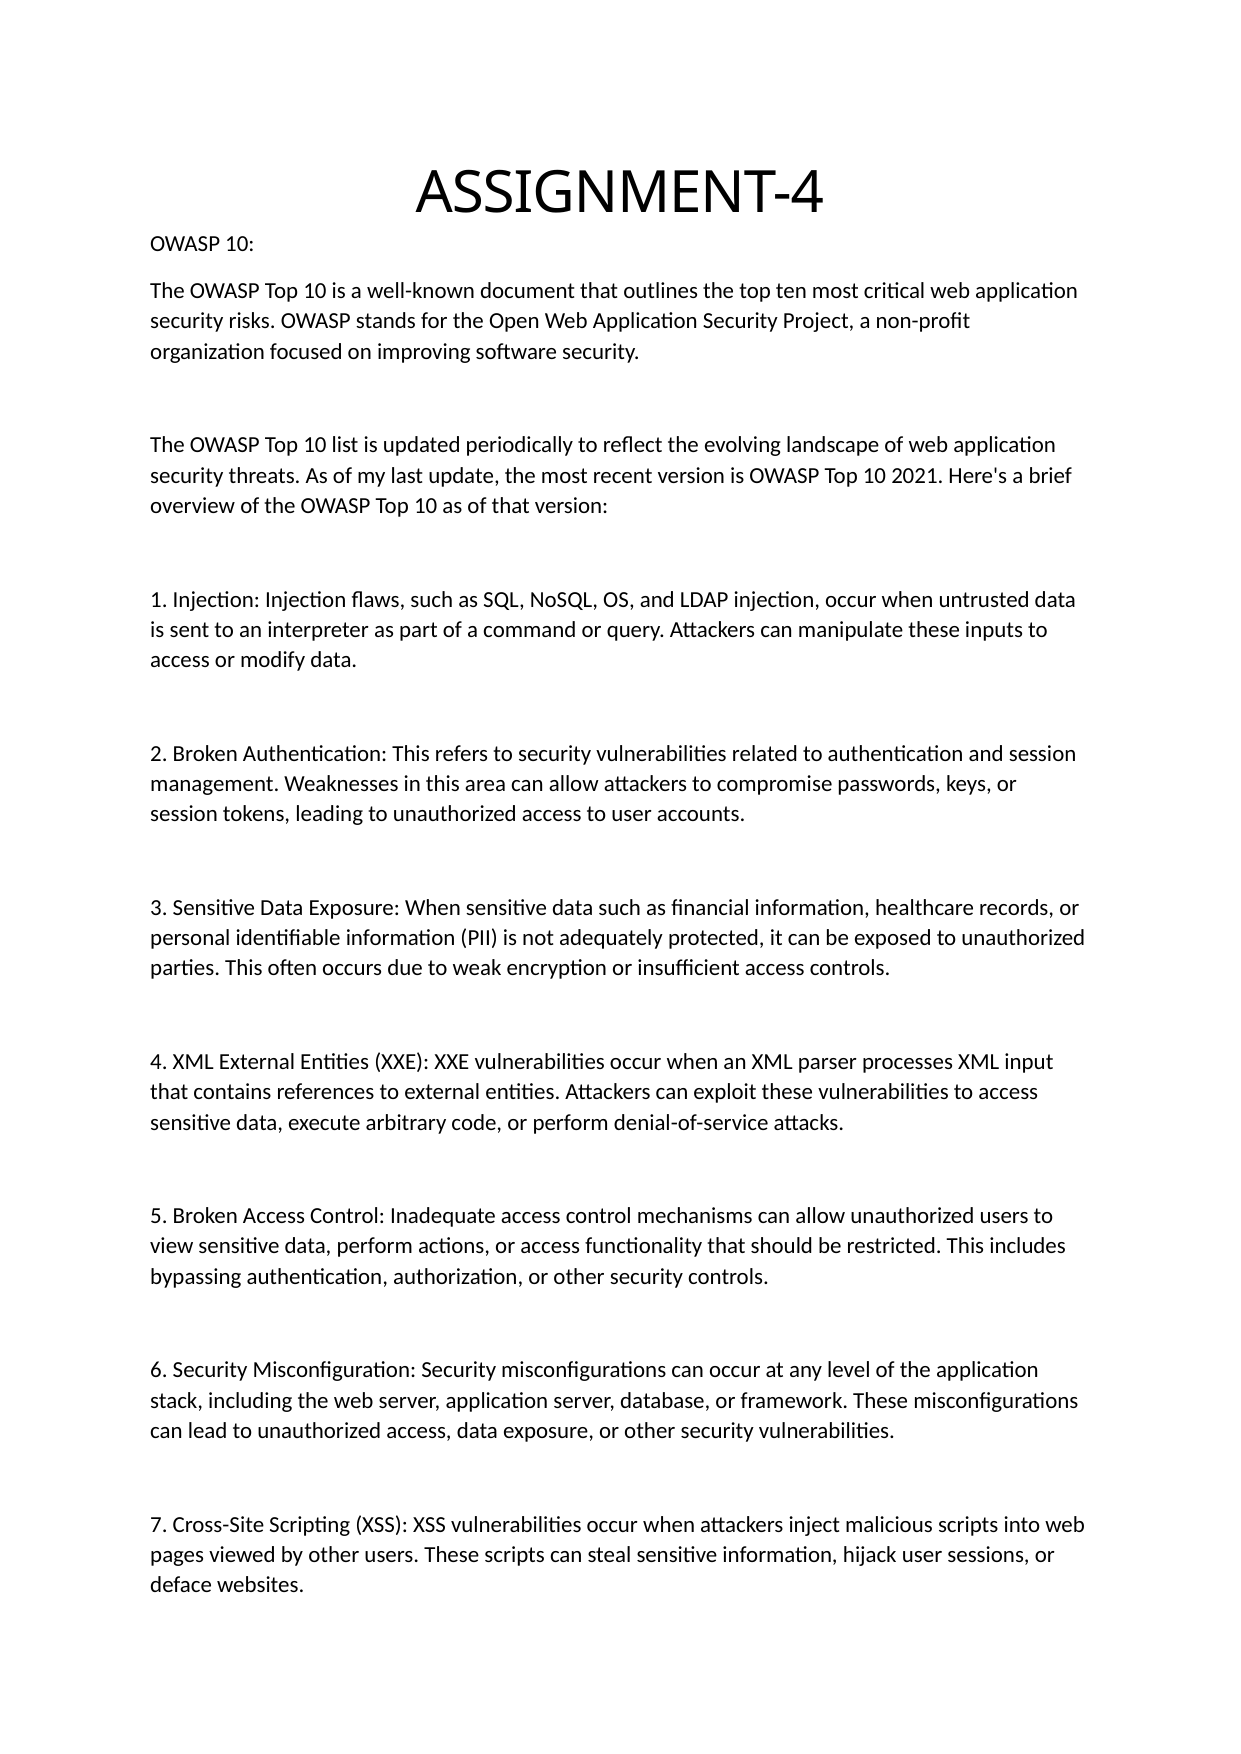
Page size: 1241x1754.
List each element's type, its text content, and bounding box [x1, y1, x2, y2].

text 7. Cross-Site Scripting (XSS): XSS vulnerabilities occur when attackers inject malicious scripts into web pages viewed by other users. These scripts can steal sensitive information, hijack user sessions, or deface websites. [150, 1510, 1090, 1598]
text 3. Sensitive Data Exposure: When sensitive data such as financial information, healthcare records, or personal identifiable information (PII) is not adequately protected, it can be exposed to unauthorized parties. This often occurs due to weak encryption or insufficient access controls. [150, 893, 1090, 981]
text The OWASP Top 10 is a well-known document that outlines the top ten most critical web application security risks. OWASP stands for the Open Web Application Security Project, a non-profit organization focused on improving software security. [150, 276, 1090, 365]
title ASSIGNMENT-4 [150, 150, 1090, 229]
text OWASP 10: [150, 229, 1090, 257]
text The OWASP Top 10 list is updated periodically to reflect the evolving landscape of web application security threats. As of my last update, the most recent version is OWASP Top 10 2021. Here's a brief overview of the OWASP Top 10 as of that version: [150, 431, 1090, 519]
text 5. Broken Access Control: Inadequate access control mechanisms can allow unauthorized users to view sensitive data, perform actions, or access functionality that should be restricted. This includes bypassing authentication, authorization, or other security controls. [150, 1201, 1090, 1290]
text 4. XML External Entities (XXE): XXE vulnerabilities occur when an XML parser processes XML input that contains references to external entities. Attackers can exploit these vulnerabilities to access sensitive data, execute arbitrary code, or perform denial-of-service attacks. [150, 1047, 1090, 1136]
text 6. Security Misconfiguration: Security misconfigurations can occur at any level of the application stack, including the web server, application server, database, or framework. These misconfigurations can lead to unauthorized access, data exposure, or other security vulnerabilities. [150, 1356, 1090, 1444]
text 1. Injection: Injection flaws, such as SQL, NoSQL, OS, and LDAP injection, occur when untrusted data is sent to an interpreter as part of a command or query. Attackers can manipulate these inputs to access or modify data. [150, 585, 1090, 673]
text 2. Broken Authentication: This refers to security vulnerabilities related to authentication and session management. Weaknesses in this area can allow attackers to compromise passwords, keys, or session tokens, leading to unauthorized access to user accounts. [150, 739, 1090, 827]
